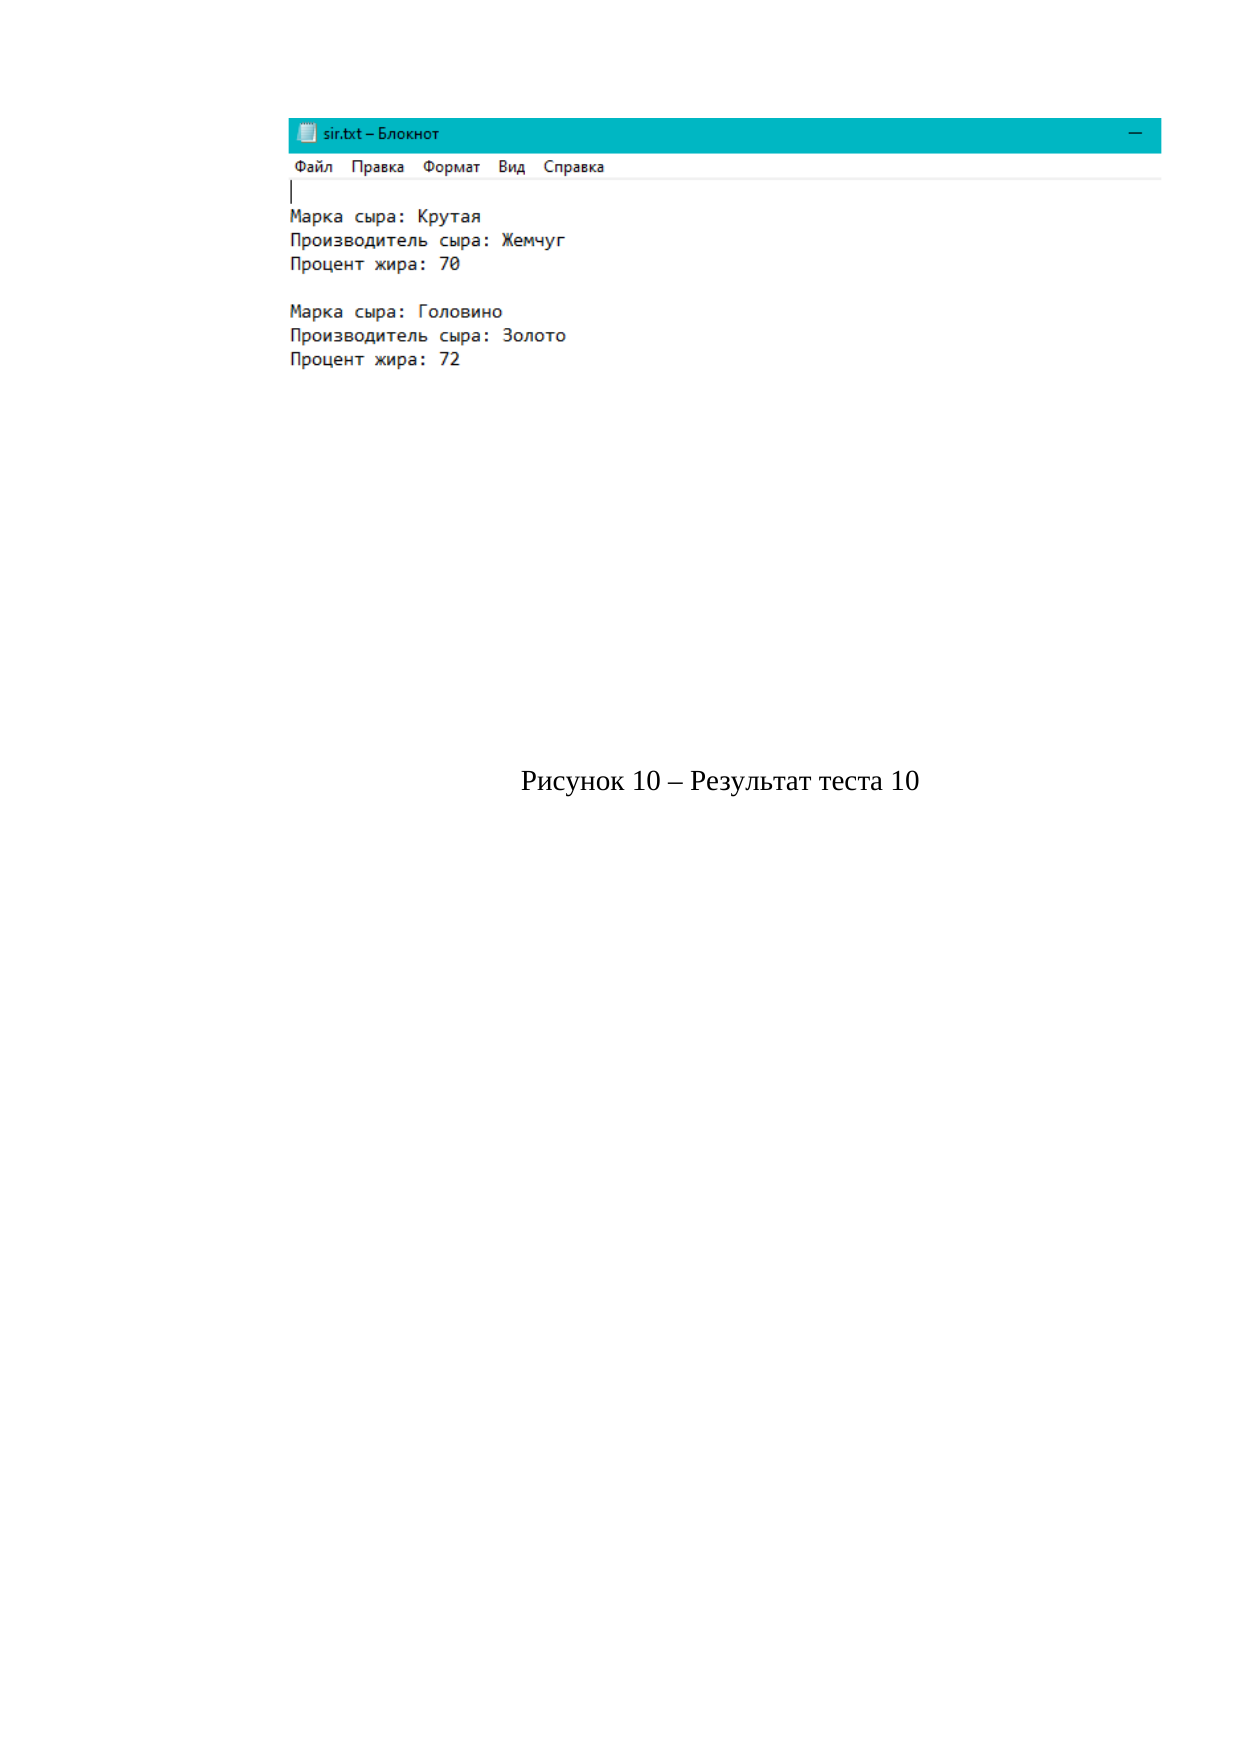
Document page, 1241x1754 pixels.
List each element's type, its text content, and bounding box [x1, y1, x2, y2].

list Рисунок 10 – Результат теста 10 [288, 763, 1152, 797]
picture [288, 118, 1162, 749]
